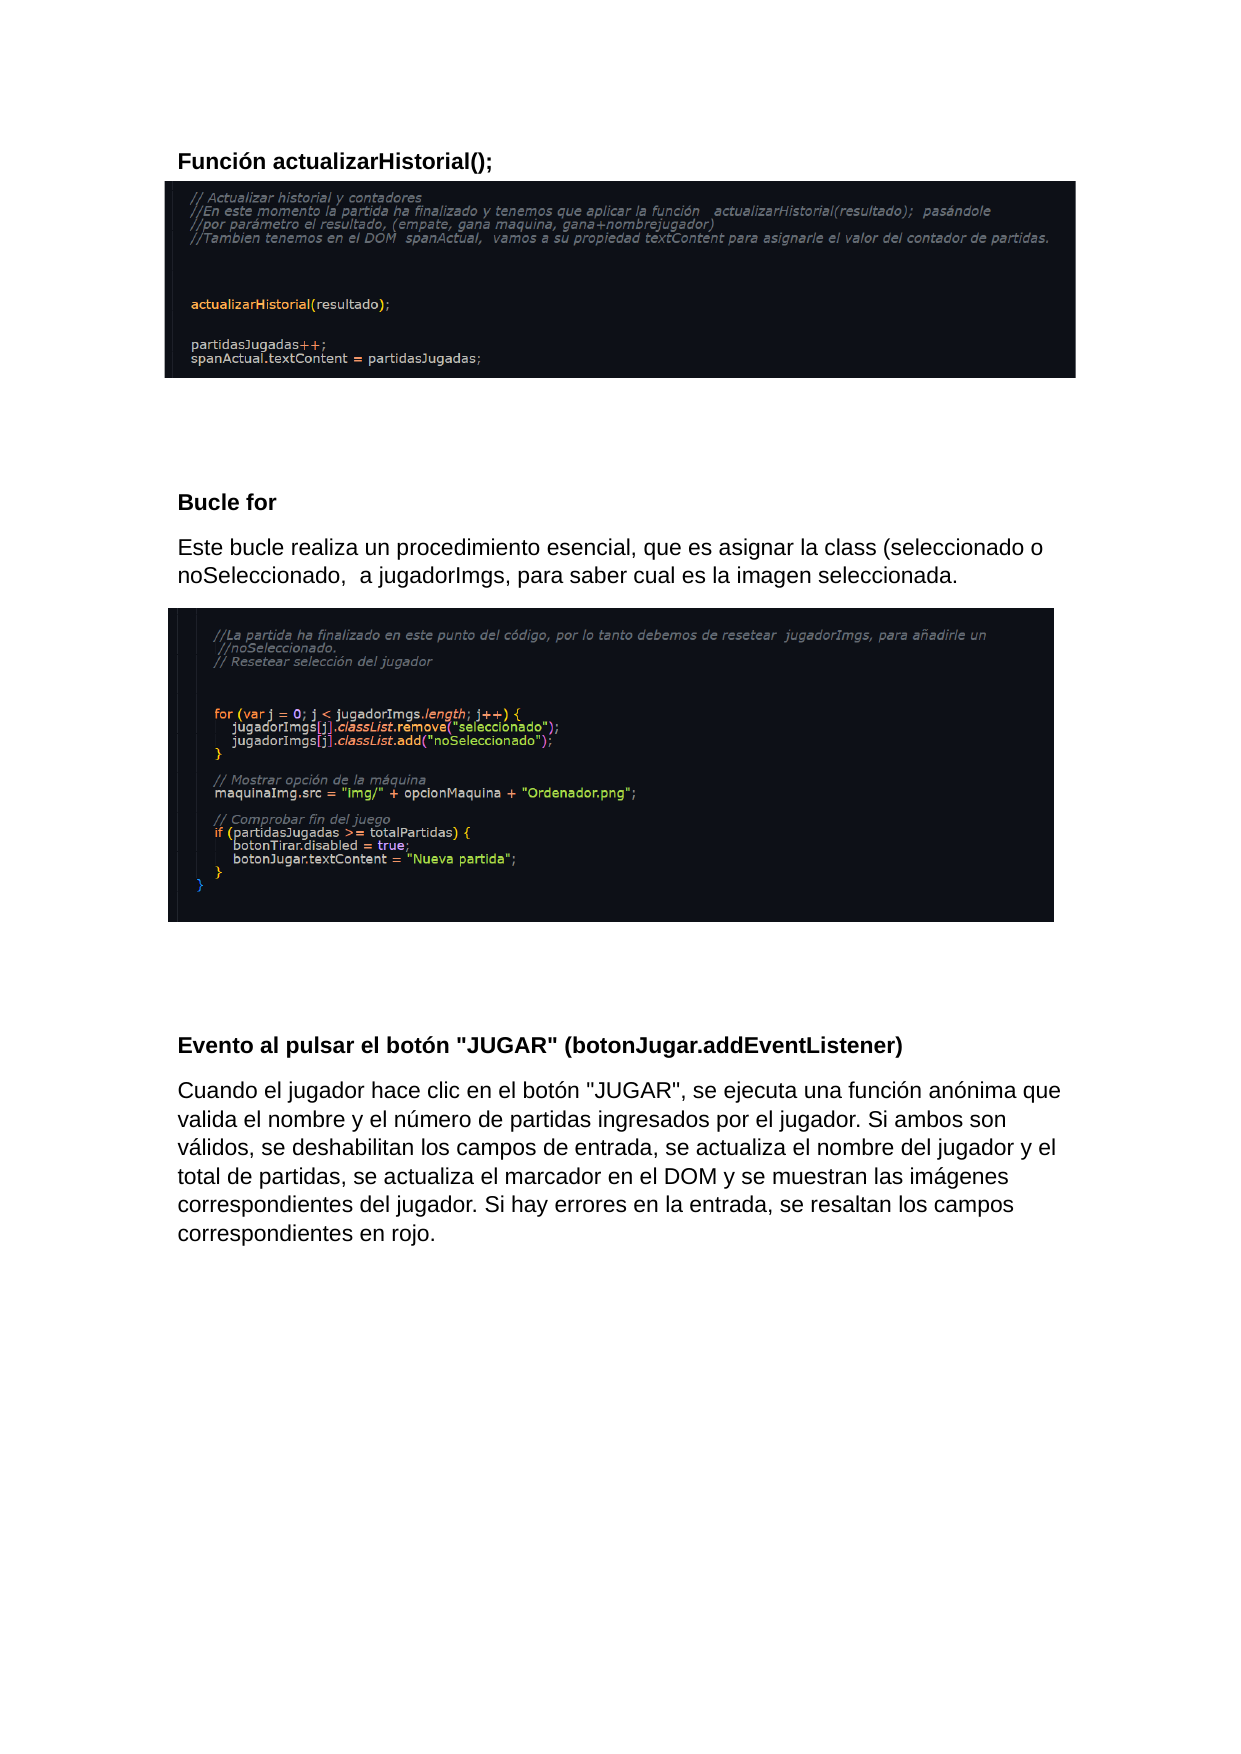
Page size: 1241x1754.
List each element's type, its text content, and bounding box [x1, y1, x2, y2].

text Evento al pulsar el botón "JUGAR" (botonJugar.addEventListener) [177, 1032, 1063, 1059]
text Cuando el jugador hace clic en el botón "JUGAR", se ejecuta una función anónima que valida el nombre y el número de partidas ingresados por el jugador. Si ambos son válidos, se deshabilitan los campos de entrada, se actualiza el nombre del jugador y el total de partidas, se actualiza el marcador en el DOM y se muestran las imágenes correspondientes del jugador. Si hay errores en la entrada, se resaltan los campos correspondientes en rojo. [177, 1077, 1063, 1246]
text Este bucle realiza un procedimiento esencial, que es asignar la class (seleccionado o noSeleccionado, a jugadorImgs, para saber cual es la imagen seleccionada. [177, 533, 1063, 588]
picture [168, 608, 1054, 922]
picture [164, 181, 1076, 378]
text Función actualizarHistorial(); [177, 148, 1063, 174]
text Bucle for [177, 488, 1063, 515]
